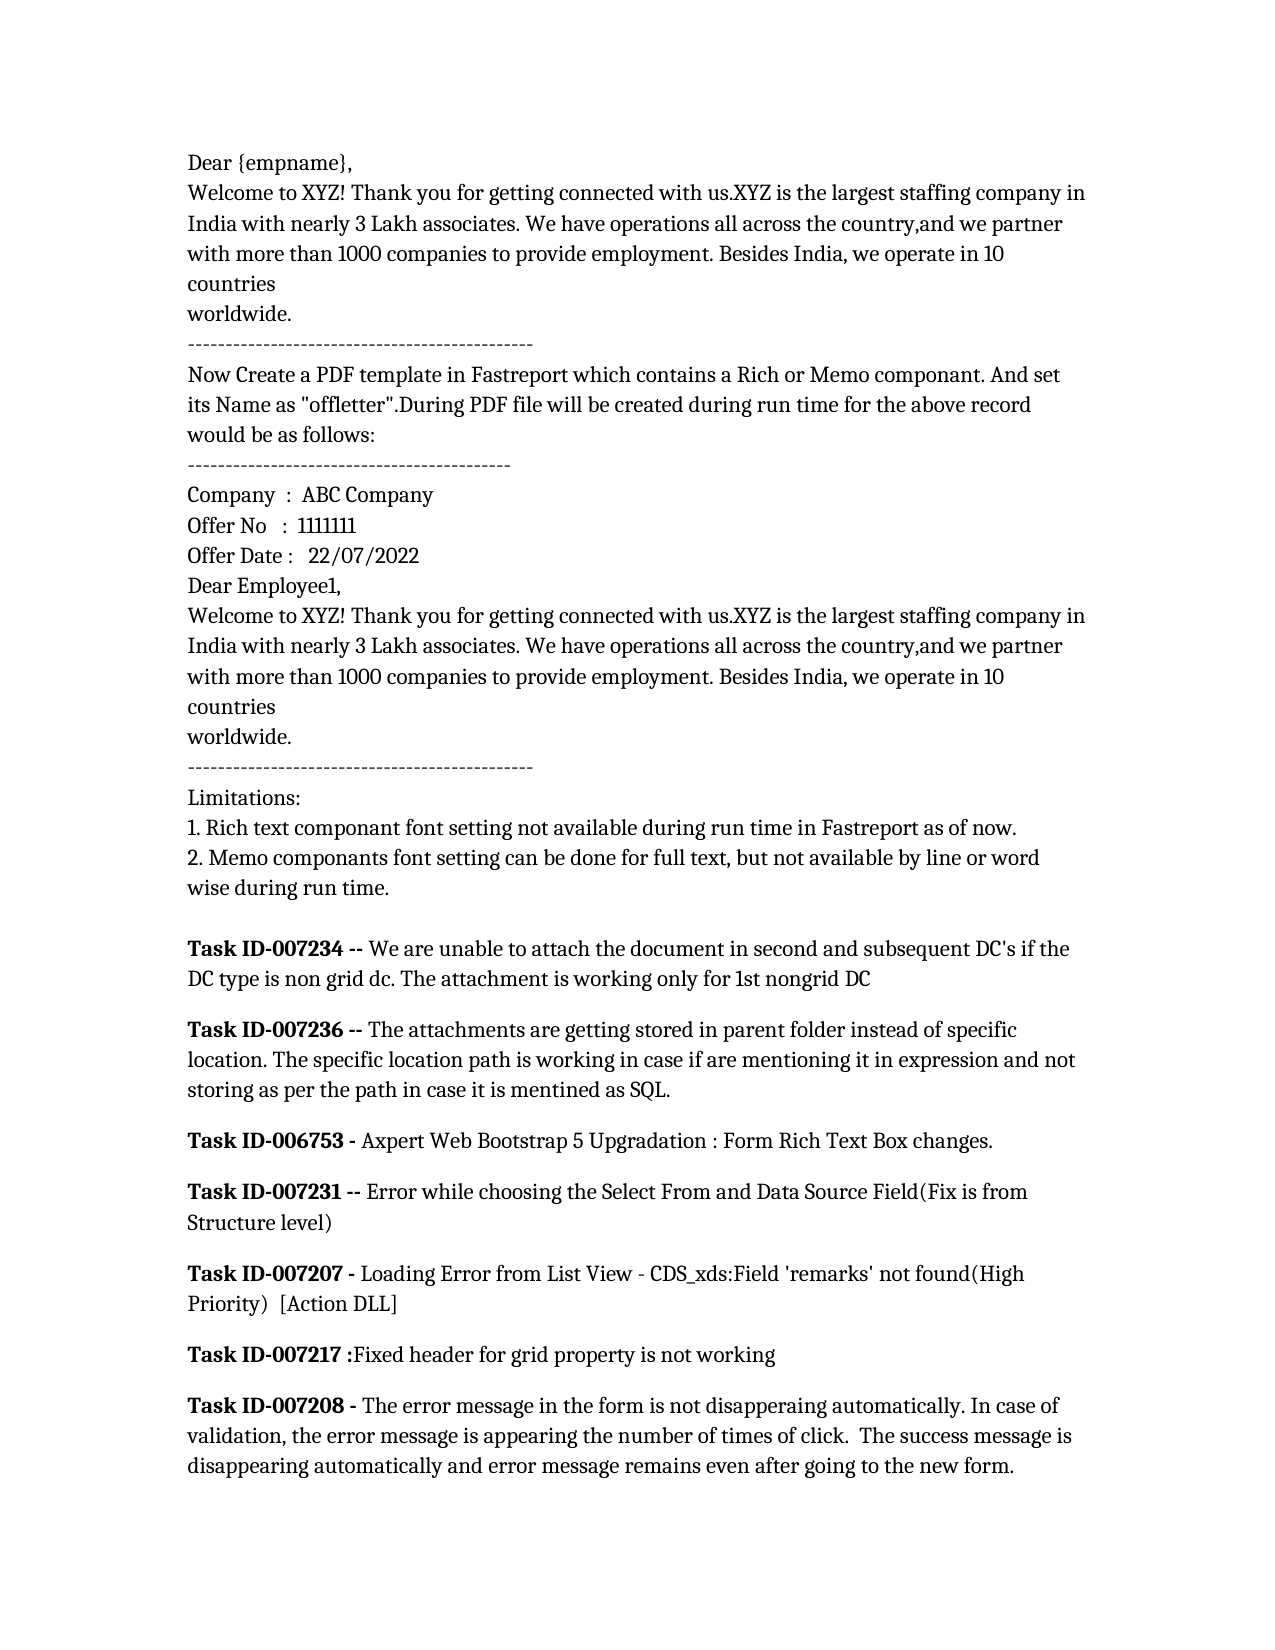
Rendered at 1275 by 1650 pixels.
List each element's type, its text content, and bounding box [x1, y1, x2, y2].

text 1. Rich text componant font setting not available during run time in Fastreport as of now. [187, 814, 1087, 841]
text Task ID-007207 - Loading Error from List View - CDS_xds:Field 'remarks' not found(High Priority) [Action DLL] [187, 1260, 1087, 1317]
text ---------------------------------------------- [187, 754, 1087, 781]
text worldwide. [187, 301, 1087, 327]
text Task ID-007234 -- We are unable to attach the document in second and subsequent DC's if the DC type is non grid dc. The attachment is working only for 1st nongrid DC [187, 935, 1087, 992]
text Dear Employee1, [187, 573, 1087, 599]
text Task ID-007231 -- Error while choosing the Select From and Data Source Field(Fix is from Structure level) [187, 1179, 1087, 1236]
text Dear {empname}, [187, 150, 1087, 176]
text 2. Memo componants font setting can be done for full text, but not available by line or word wise during run time. [187, 845, 1087, 901]
text Welcome to XYZ! Thank you for getting connected with us.XYZ is the largest staffing company in India with nearly 3 Lakh associates. We have operations all across the country,and we partner with more than 1000 companies to provide employment. Besides India, we operate in 10 countries [187, 180, 1087, 297]
text ---------------------------------------------- [187, 331, 1087, 358]
text Now Create a PDF template in Fastreport which contains a Rich or Memo componant. And set its Name as "offletter".During PDF file will be created during run time for the above record would be as follows: [187, 361, 1087, 448]
text Limitations: [187, 784, 1087, 811]
text ------------------------------------------- [187, 452, 1087, 478]
text Task ID-007208 - The error message in the form is not disapperaing automatically. In case of validation, the error message is appearing the number of times of click. The success message is disappearing automatically and error message remains even after going to the new form. [187, 1393, 1087, 1479]
text Offer Date : 22/07/2022 [187, 543, 1087, 569]
text worldwide. [187, 724, 1087, 750]
text Offer No : 1111111 [187, 512, 1087, 539]
text Task ID-007236 -- The attachments are getting stored in parent folder instead of specific location. The specific location path is working in case if are mentioning it in expression and not storing as per the path in case it is mentined as SQL. [187, 1017, 1087, 1103]
text Task ID-006753 - Axpert Web Bootstrap 5 Upgradation : Form Rich Text Box changes. [187, 1128, 1087, 1154]
text Task ID-007217 :Fixed header for grid property is not working [187, 1342, 1087, 1368]
text Company : ABC Company [187, 482, 1087, 509]
text Welcome to XYZ! Thank you for getting connected with us.XYZ is the largest staffing company in India with nearly 3 Lakh associates. We have operations all across the country,and we partner with more than 1000 companies to provide employment. Besides India, we operate in 10 countries [187, 603, 1087, 720]
